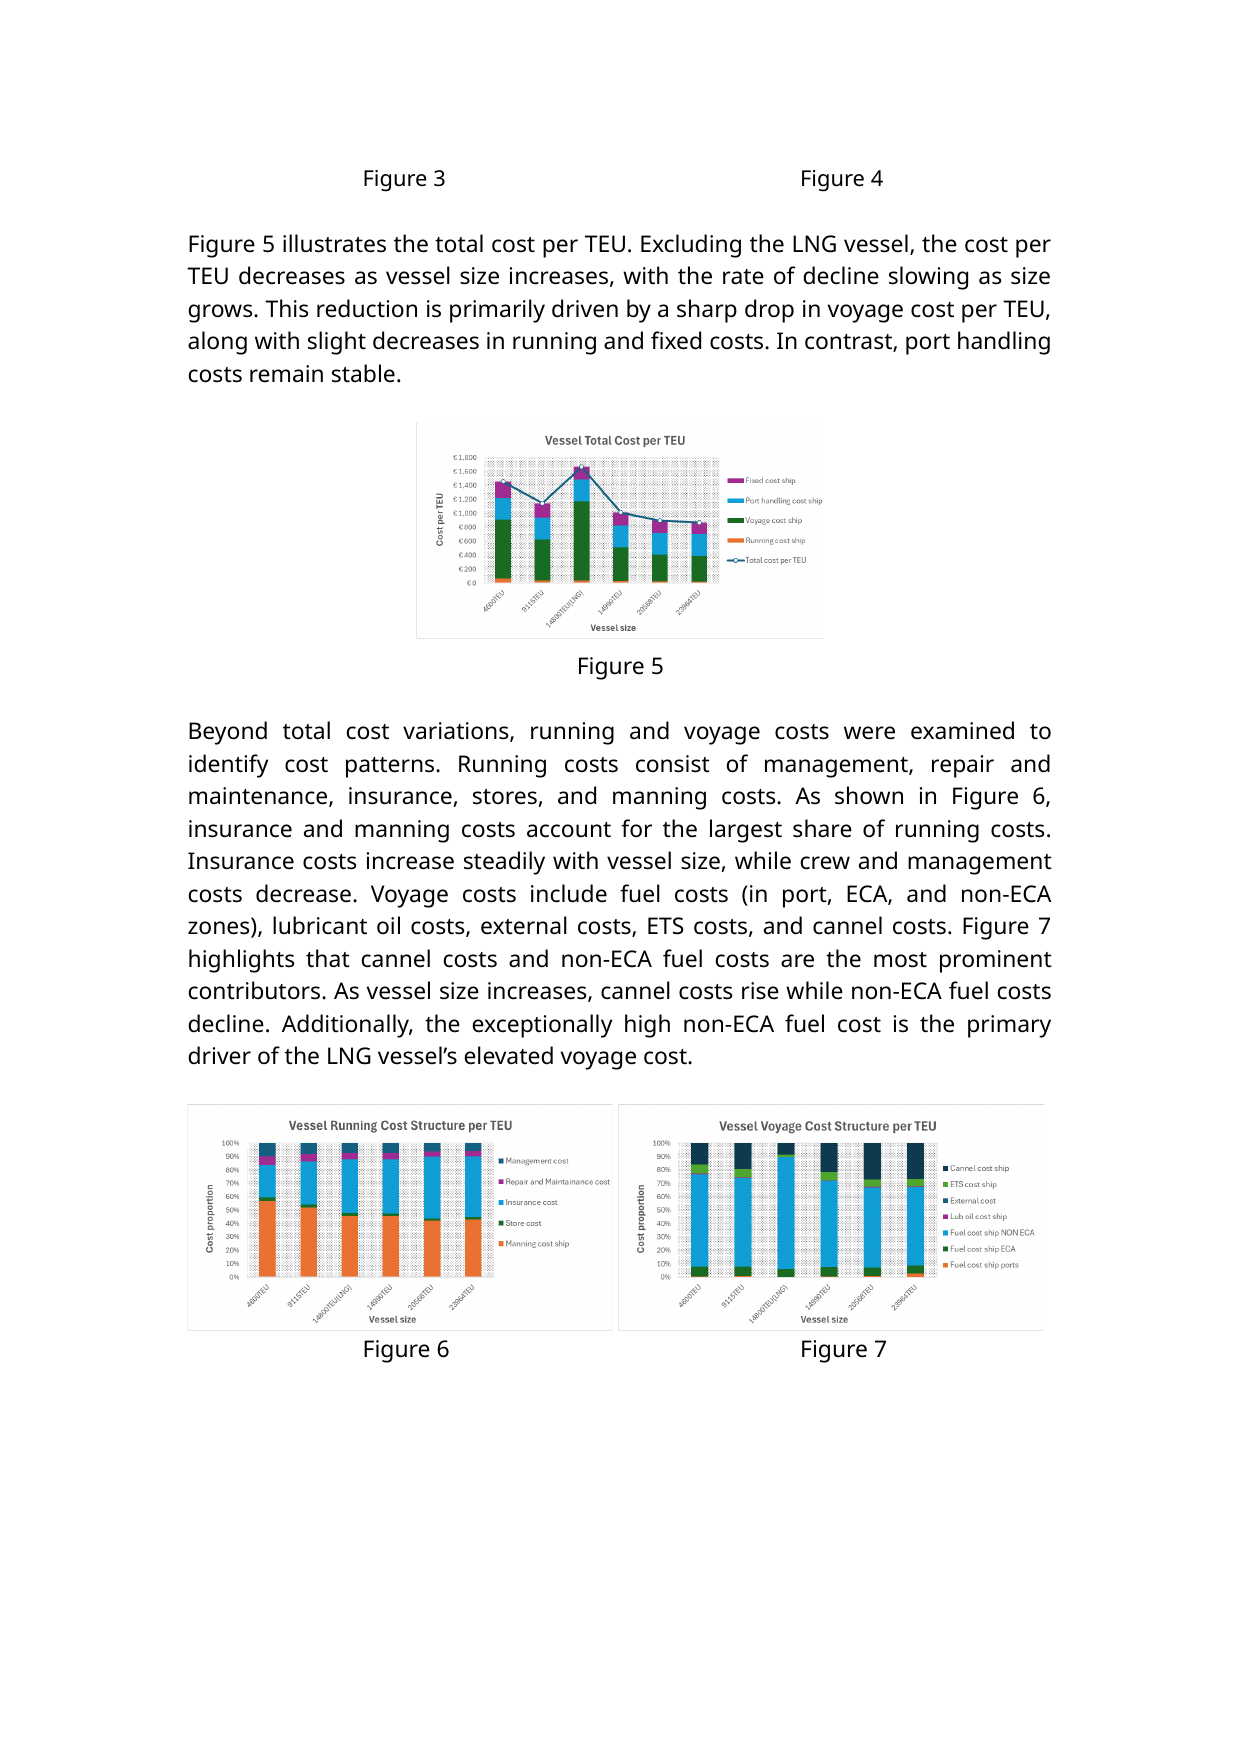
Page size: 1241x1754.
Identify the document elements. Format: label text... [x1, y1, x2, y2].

text Figure 5 illustrates the total cost per TEU. Excluding the LNG vessel, the cost per TEU decreases as vessel size increases, with the rate of decline slowing as size grows. This reduction is primarily driven by a sharp drop in voyage cost per TEU, along with slight decreases in running and fixed costs. In contrast, port handling costs remain stable. [187, 227, 1053, 389]
text Figure 5 [187, 649, 1053, 682]
picture [187, 1104, 613, 1331]
text Figure 6 Figure 7 [187, 1332, 1053, 1364]
picture [416, 422, 824, 639]
text Figure 3 Figure 4 [187, 162, 1053, 194]
picture [618, 1104, 1044, 1331]
text Beyond total cost variations, running and voyage costs were examined to identify cost patterns. Running costs consist of management, repair and maintenance, insurance, stores, and manning costs. As shown in Figure 6, insurance and manning costs account for the largest share of running costs. Insurance costs increase steadily with vessel size, while crew and management costs decrease. Voyage costs include fuel costs (in port, ECA, and non-ECA zones), lubricant oil costs, external costs, ETS costs, and cannel costs. Figure 7 highlights that cannel costs and non-ECA fuel costs are the most prominent contributors. As vessel size increases, cannel costs rise while non-ECA fuel costs decline. Additionally, the exceptionally high non-ECA fuel cost is the primary driver of the LNG vessel’s elevated voyage cost. [187, 714, 1053, 1072]
